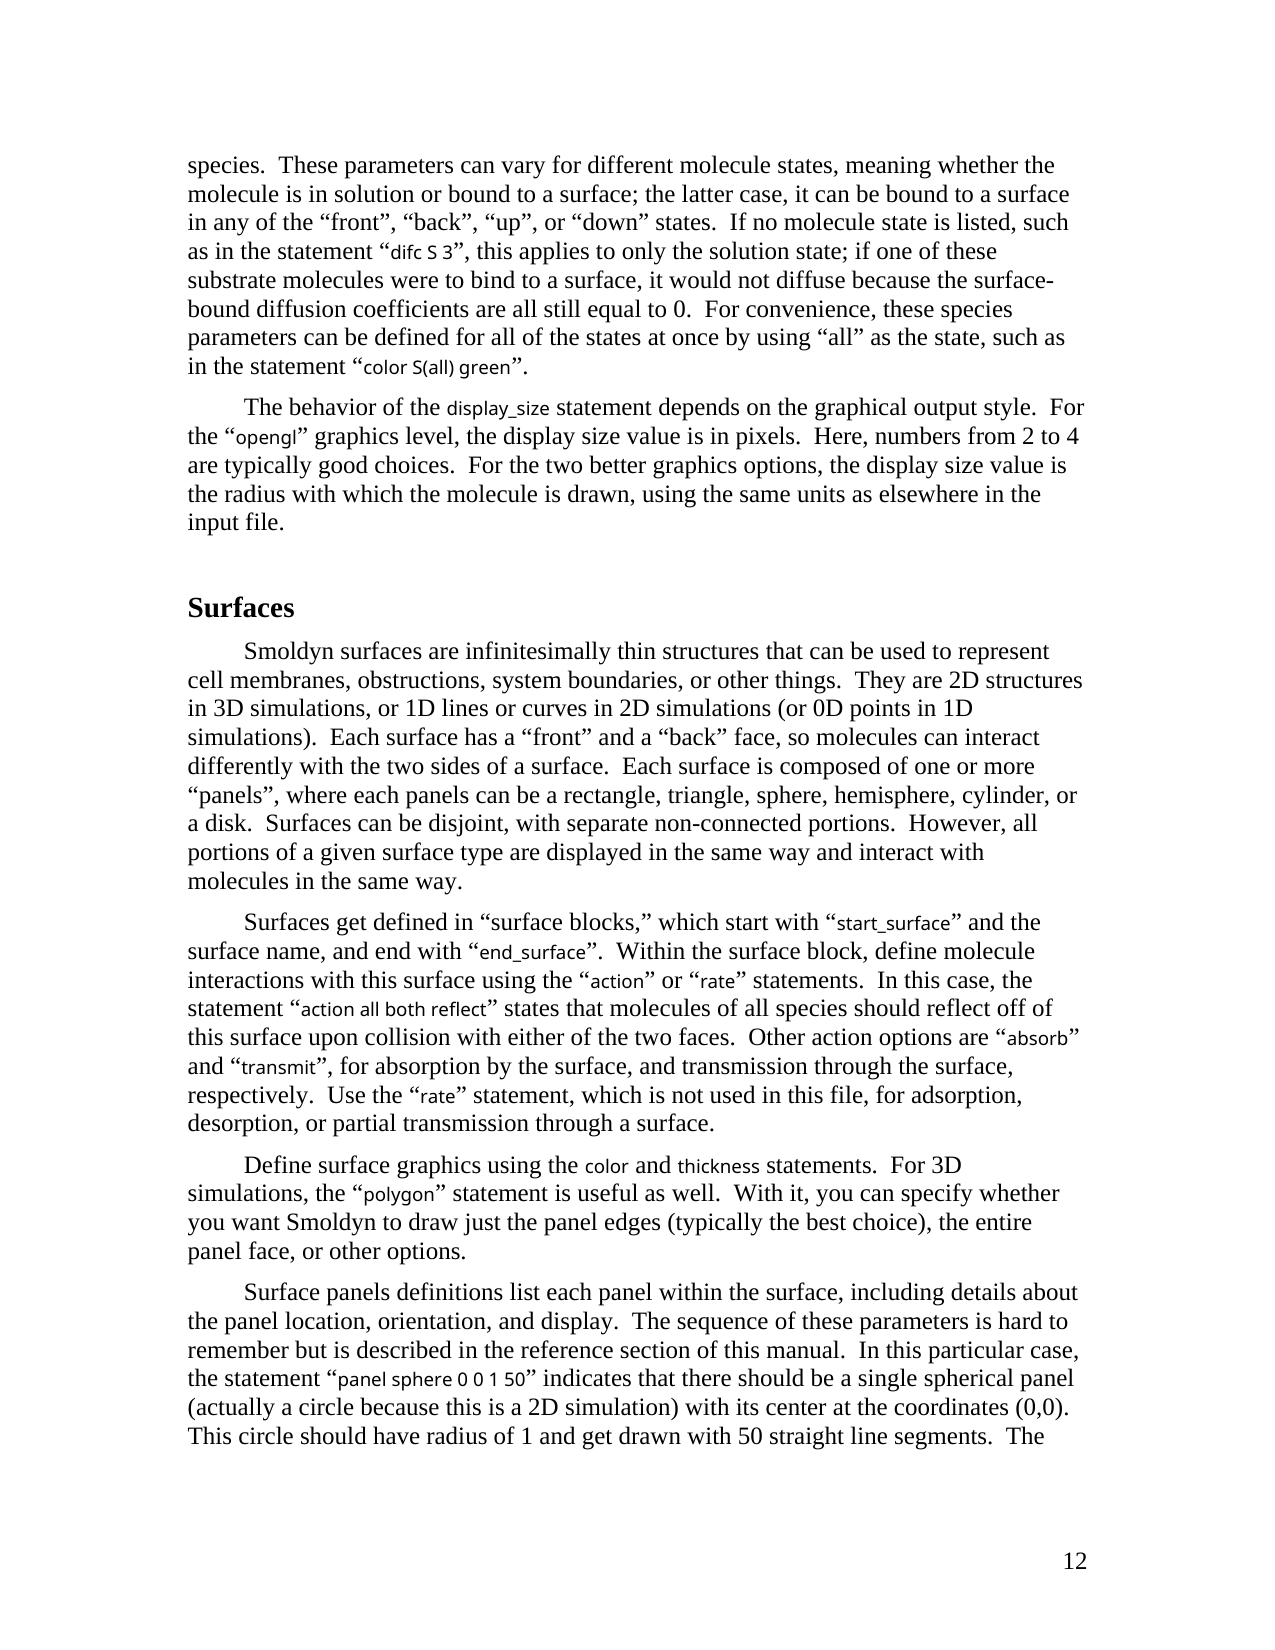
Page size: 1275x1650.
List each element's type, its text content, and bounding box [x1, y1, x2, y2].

text Define surface graphics using the color and thickness statements. For 3D simulations, the “polygon” statement is useful as well. With it, you can specify whether you want Smoldyn to draw just the panel edges (typically the best choice), the entire panel face, or other options. [187, 1150, 1087, 1265]
text The behavior of the display_size statement depends on the graphical output style. For the “opengl” graphics level, the display size value is in pixels. Here, numbers from 2 to 4 are typically good choices. For the two better graphics options, the display size value is the radius with which the molecule is drawn, using the same units as elsewhere in the input file. [187, 392, 1087, 536]
text Surfaces get defined in “surface blocks,” which start with “start_surface” and the surface name, and end with “end_surface”. Within the surface block, define molecule interactions with this surface using the “action” or “rate” statements. In this case, the statement “action all both reflect” states that molecules of all species should reflect off of this surface upon collision with either of the two faces. Other action options are “absorb” and “transmit”, for absorption by the surface, and transmission through the surface, respectively. Use the “rate” statement, which is not used in this file, for adsorption, desorption, or partial transmission through a surface. [187, 907, 1087, 1137]
text Surfaces [187, 590, 1087, 623]
text Smoldyn surfaces are infinitesimally thin structures that can be used to represent cell membranes, obstructions, system boundaries, or other things. They are 2D structures in 3D simulations, or 1D lines or curves in 2D simulations (or 0D points in 1D simulations). Each surface has a “front” and a “back” face, so molecules can interact differently with the two sides of a surface. Each surface is composed of one or more “panels”, where each panels can be a rectangle, triangle, sphere, hemisphere, cylinder, or a disk. Surfaces can be disjoint, with separate non-connected portions. However, all portions of a given surface type are displayed in the same way and interact with molecules in the same way. [187, 636, 1087, 895]
